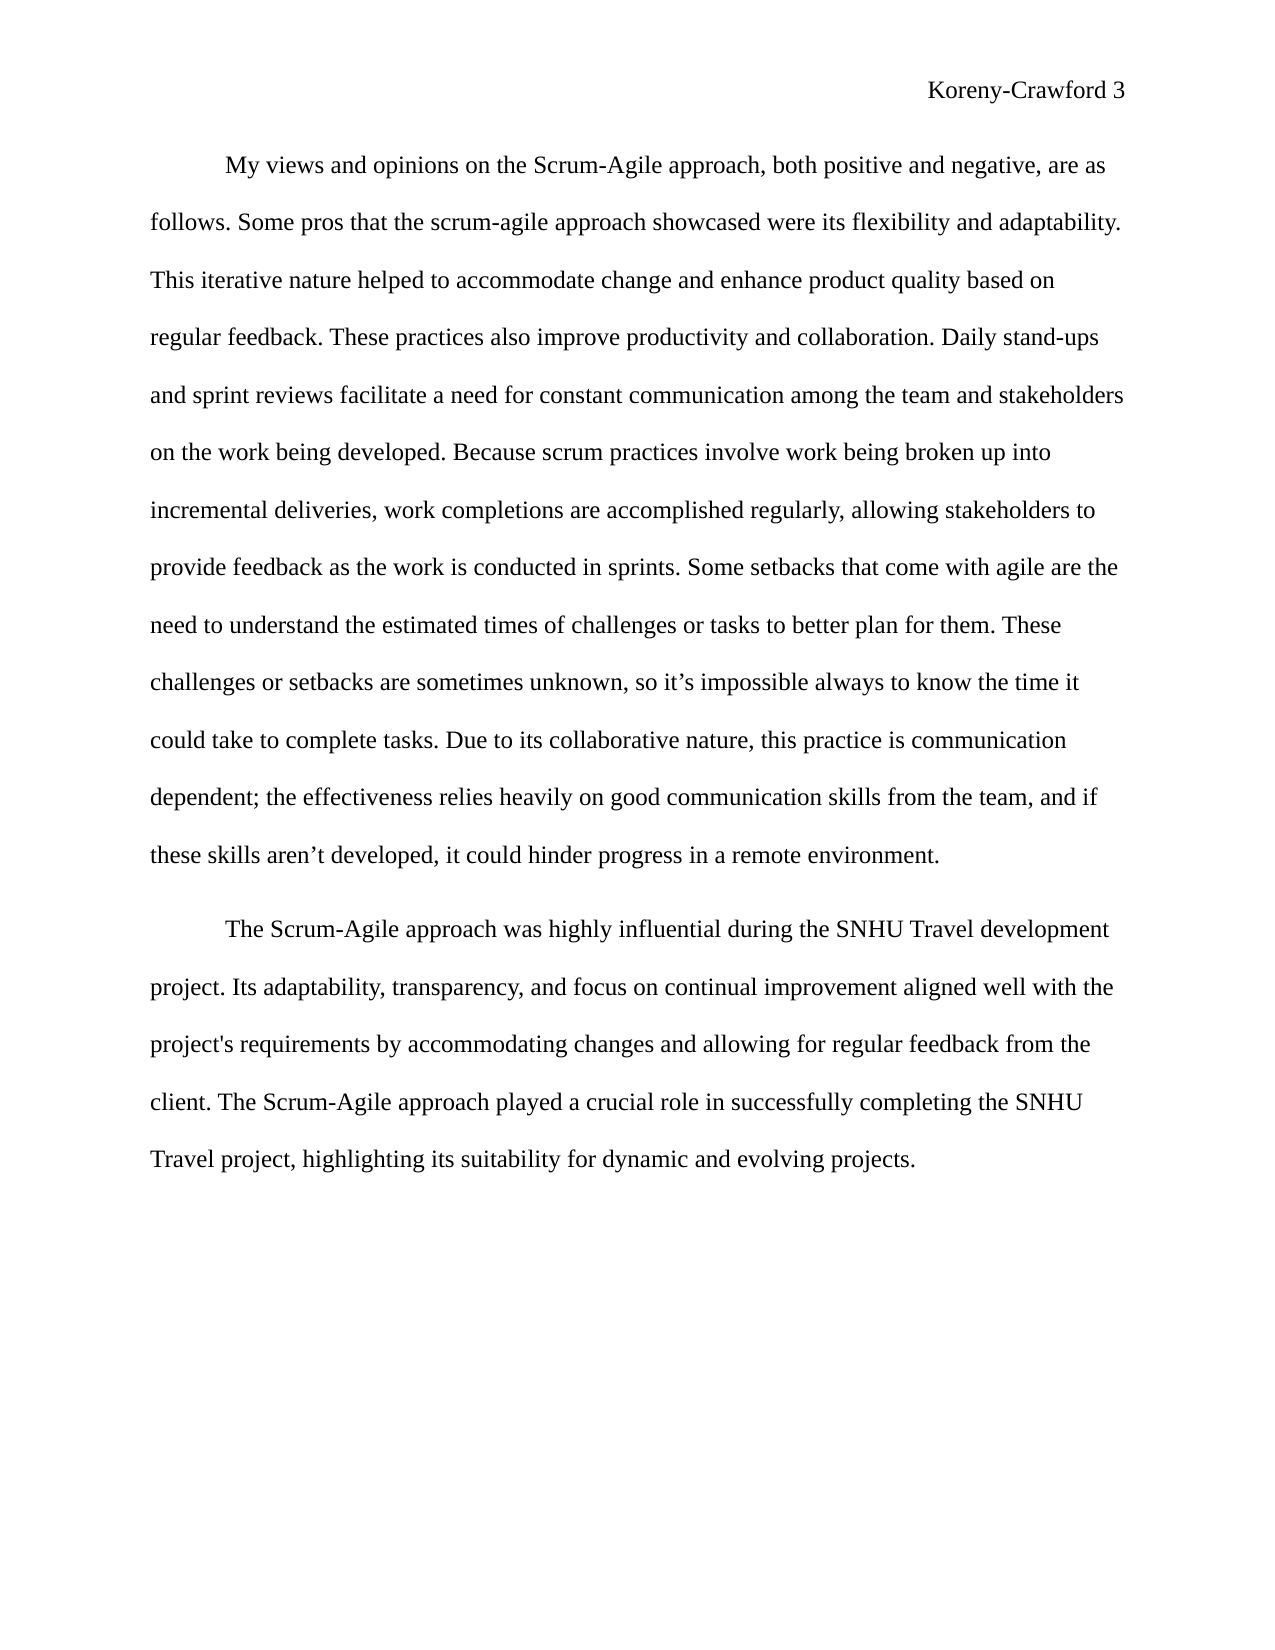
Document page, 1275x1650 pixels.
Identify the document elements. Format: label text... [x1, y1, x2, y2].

text The Scrum-Agile approach was highly influential during the SNHU Travel development project. Its adaptability, transparency, and focus on continual improvement aligned well with the project's requirements by accommodating changes and allowing for regular feedback from the client. The Scrum-Agile approach played a crucial role in successfully completing the SNHU Travel project, highlighting its suitability for dynamic and evolving projects. [150, 914, 1125, 1173]
text My views and opinions on the Scrum-Agile approach, both positive and negative, are as follows. Some pros that the scrum-agile approach showcased were its flexibility and adaptability. This iterative nature helped to accommodate change and enhance product quality based on regular feedback. These practices also improve productivity and collaboration. Daily stand-ups and sprint reviews facilitate a need for constant communication among the team and stakeholders on the work being developed. Because scrum practices involve work being broken up into incremental deliveries, work completions are accomplished regularly, allowing stakeholders to provide feedback as the work is conducted in sprints. Some setbacks that come with agile are the need to understand the estimated times of challenges or tasks to better plan for them. These challenges or setbacks are sometimes unknown, so it’s impossible always to know the time it could take to complete tasks. Due to its collaborative nature, this practice is communication dependent; the effectiveness relies heavily on good communication skills from the team, and if these skills aren’t developed, it could hinder progress in a remote environment. [150, 150, 1125, 869]
